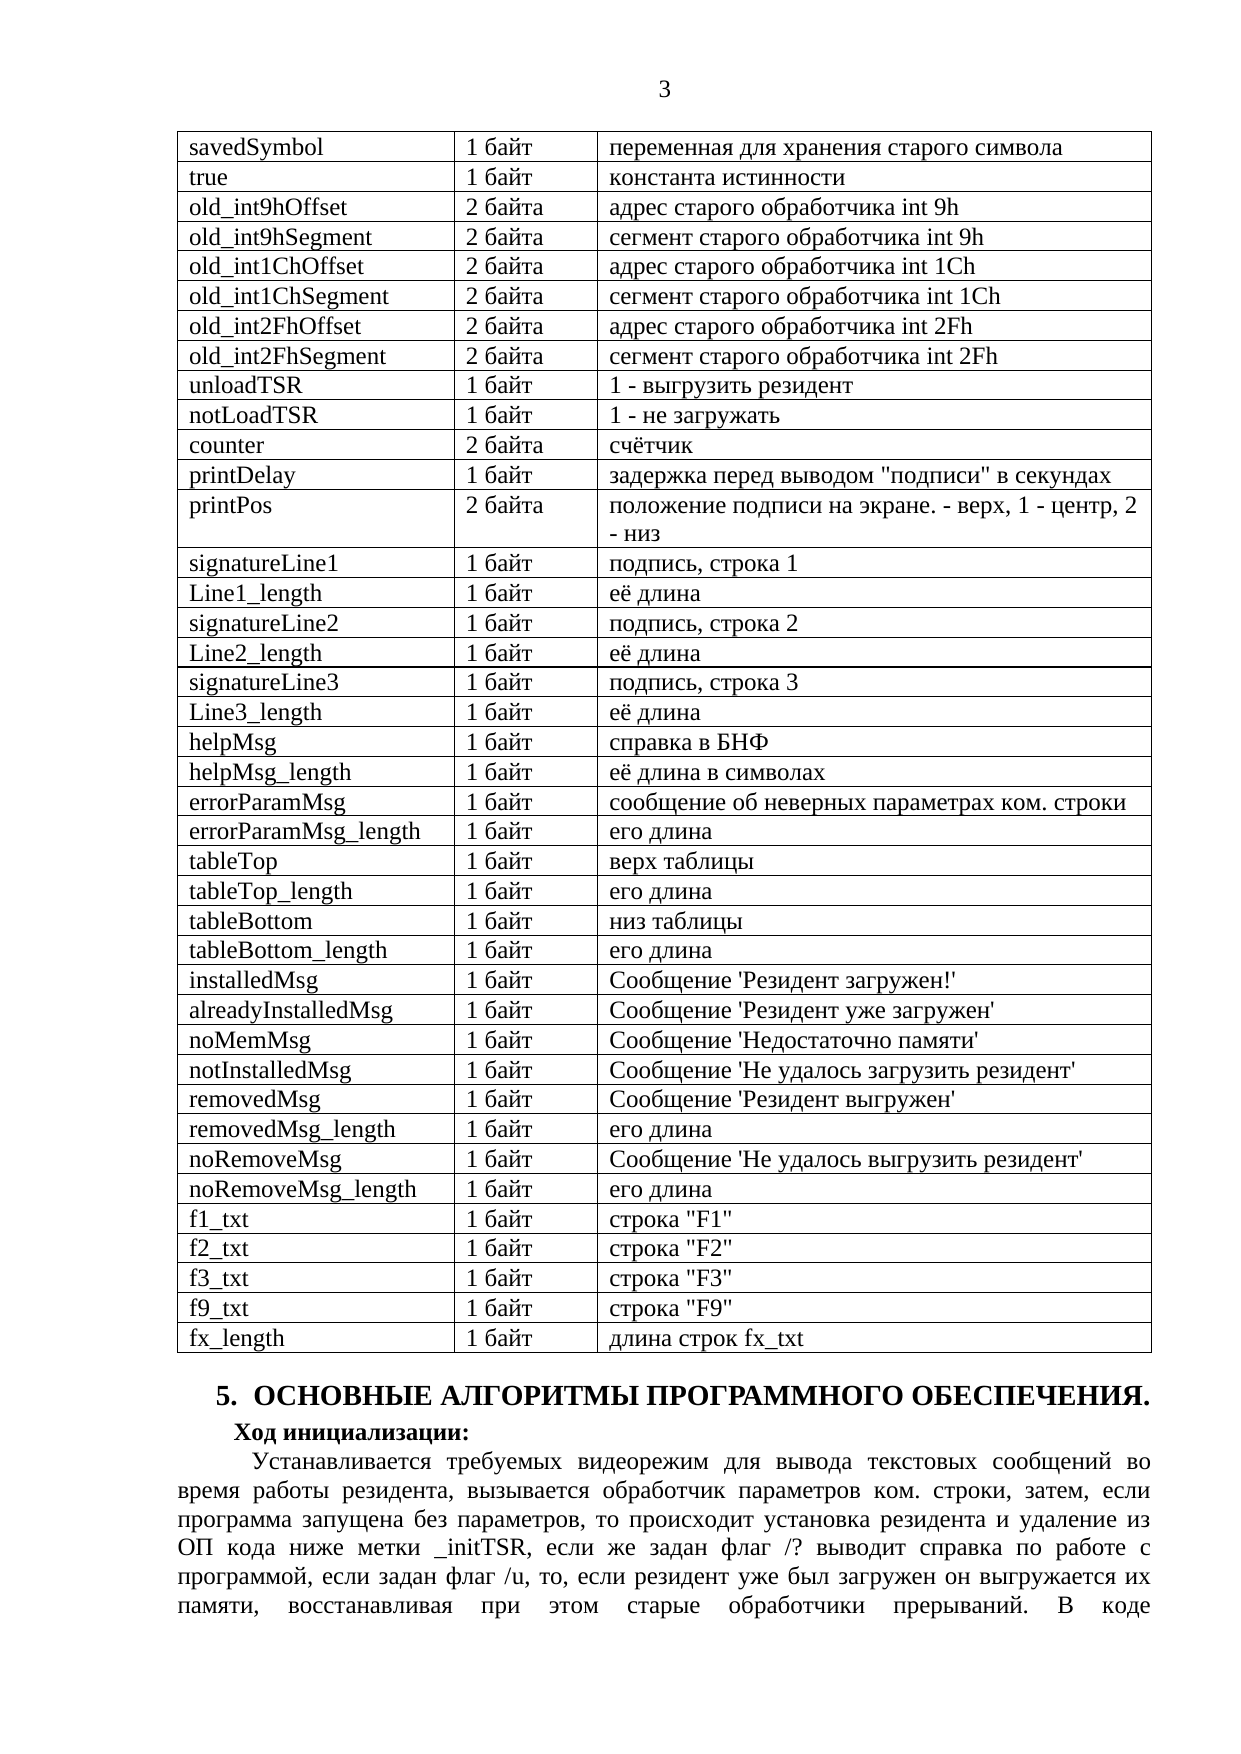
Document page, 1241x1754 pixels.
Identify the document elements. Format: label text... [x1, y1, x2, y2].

table_cell адрес старого обработчика int 1Ch [598, 251, 1151, 280]
table_cell 2 байта [455, 430, 597, 459]
table_cell подпись, строка 1 [598, 548, 1151, 577]
table_cell 1 байт [455, 787, 597, 815]
table_cell её длина [598, 697, 1151, 726]
table_cell 1 байт [455, 906, 597, 934]
table_cell Line2_length [178, 638, 454, 666]
table_cell notLoadTSR [178, 400, 454, 429]
table_cell счётчик [598, 430, 1151, 459]
table_cell подпись, строка 2 [598, 608, 1151, 637]
table_cell 1 байт [455, 1263, 597, 1292]
table_cell 1 байт [455, 965, 597, 994]
table_cell errorParamMsg_length [178, 816, 454, 845]
table_cell 1 байт [455, 727, 597, 756]
table_cell tableTop [178, 846, 454, 875]
table_cell 2 байта [455, 341, 597, 369]
table_cell 1 байт [455, 816, 597, 845]
table_cell сообщение об неверных параметрах ком. строки [598, 787, 1151, 815]
table_cell 1 байт [455, 162, 597, 191]
table_cell old_int9hSegment [178, 222, 454, 250]
table_cell old_int2FhOffset [178, 311, 454, 340]
table_cell 1 байт [455, 757, 597, 786]
table_cell Сообщение 'Недостаточно памяти' [598, 1025, 1151, 1054]
table_cell old_int1ChSegment [178, 281, 454, 310]
table_cell 1 - выгрузить резидент [598, 371, 1151, 399]
table_cell tableBottom_length [178, 936, 454, 964]
table_cell 1 байт [455, 371, 597, 399]
table_cell noRemoveMsg_length [178, 1174, 454, 1203]
table_cell alreadyInstalledMsg [178, 995, 454, 1024]
table_cell f2_txt [178, 1234, 454, 1262]
table_cell 1 байт [455, 1174, 597, 1203]
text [177, 1446, 1152, 1619]
table_cell 2 байта [455, 192, 597, 221]
table_cell переменная для хранения старого символа [598, 132, 1151, 161]
table_cell справка в БНФ [598, 727, 1151, 756]
table_cell строка "F9" [598, 1293, 1151, 1322]
table_cell noRemoveMsg [178, 1144, 454, 1173]
table_cell её длина в символах [598, 757, 1151, 786]
table_cell helpMsg_length [178, 757, 454, 786]
table_cell верх таблицы [598, 846, 1151, 875]
table_cell noMemMsg [178, 1025, 454, 1054]
table_cell строка "F3" [598, 1263, 1151, 1292]
table_cell f9_txt [178, 1293, 454, 1322]
table_cell Line3_length [178, 697, 454, 726]
table_cell 1 байт [455, 578, 597, 607]
table_cell 2 байта [455, 281, 597, 310]
table_cell printDelay [178, 460, 454, 489]
table_cell unloadTSR [178, 371, 454, 399]
table_cell signatureLine1 [178, 548, 454, 577]
table_cell f1_txt [178, 1204, 454, 1232]
table_cell errorParamMsg [178, 787, 454, 815]
table_cell адрес старого обработчика int 9h [598, 192, 1151, 221]
table_cell notInstalledMsg [178, 1055, 454, 1083]
table_cell counter [178, 430, 454, 459]
table_cell 1 байт [455, 1114, 597, 1143]
table_cell savedSymbol [178, 132, 454, 161]
table_cell fx_length [178, 1323, 454, 1352]
table_cell строка "F1" [598, 1204, 1151, 1232]
table_cell tableBottom [178, 906, 454, 934]
table_cell 1 байт [455, 1085, 597, 1113]
table_cell адрес старого обработчика int 2Fh [598, 311, 1151, 340]
table_cell tableTop_length [178, 876, 454, 905]
table_cell 1 байт [455, 1055, 597, 1083]
table_cell 1 байт [455, 132, 597, 161]
text Ход инициализации: [177, 1417, 1152, 1446]
table_cell 2 байта [455, 251, 597, 280]
subtitle Основные алгоритмы программного обеспечения. [215, 1378, 1152, 1411]
table_cell 1 байт [455, 1204, 597, 1232]
table_cell 1 байт [455, 995, 597, 1024]
table_cell 1 байт [455, 876, 597, 905]
table_cell 1 байт [455, 548, 597, 577]
table_cell 2 байта [455, 311, 597, 340]
table_cell его длина [598, 936, 1151, 964]
table_cell 1 байт [455, 400, 597, 429]
table_cell 2 байта [455, 222, 597, 250]
table_cell 1 байт [455, 846, 597, 875]
table_cell 1 байт [455, 1234, 597, 1262]
table_cell 1 байт [455, 668, 597, 696]
table_cell 1 байт [455, 936, 597, 964]
table_cell 1 байт [455, 697, 597, 726]
table_cell задержка перед выводом "подписи" в секундах [598, 460, 1151, 489]
table_cell 1 байт [455, 1323, 597, 1352]
table_cell Сообщение 'Не удалось выгрузить резидент' [598, 1144, 1151, 1173]
table_cell низ таблицы [598, 906, 1151, 934]
table_cell сегмент старого обработчика int 1Ch [598, 281, 1151, 310]
table_cell 1 байт [455, 1025, 597, 1054]
table_cell Сообщение 'Не удалось загрузить резидент' [598, 1055, 1151, 1083]
table_cell old_int2FhSegment [178, 341, 454, 369]
table_cell printPos [178, 490, 454, 547]
table_cell 1 байт [455, 608, 597, 637]
table_cell его длина [598, 1174, 1151, 1203]
table_cell helpMsg [178, 727, 454, 756]
table_cell old_int9hOffset [178, 192, 454, 221]
table_cell Сообщение 'Резидент уже загружен' [598, 995, 1151, 1024]
table_cell сегмент старого обработчика int 9h [598, 222, 1151, 250]
table_cell installedMsg [178, 965, 454, 994]
table_cell Сообщение 'Резидент выгружен' [598, 1085, 1151, 1113]
table_cell removedMsg_length [178, 1114, 454, 1143]
table_cell его длина [598, 876, 1151, 905]
table_cell её длина [598, 578, 1151, 607]
table_cell 1 байт [455, 460, 597, 489]
table_cell 1 байт [455, 1144, 597, 1173]
table_cell 2 байта [455, 490, 597, 547]
table_cell длина строк fx_txt [598, 1323, 1151, 1352]
table_cell old_int1ChOffset [178, 251, 454, 280]
table_cell её длина [598, 638, 1151, 666]
table_cell f3_txt [178, 1263, 454, 1292]
table_cell 1 байт [455, 1293, 597, 1322]
table_cell signatureLine2 [178, 608, 454, 637]
table_cell 1 байт [455, 638, 597, 666]
table_cell положение подписи на экране. - верх, 1 - центр, 2 - низ [598, 490, 1151, 547]
table_cell строка "F2" [598, 1234, 1151, 1262]
table_cell Сообщение 'Резидент загружен!' [598, 965, 1151, 994]
table_cell Line1_length [178, 578, 454, 607]
table_cell его длина [598, 816, 1151, 845]
table_cell removedMsg [178, 1085, 454, 1113]
table_cell подпись, строка 3 [598, 668, 1151, 696]
table_cell true [178, 162, 454, 191]
table_cell его длина [598, 1114, 1151, 1143]
table_cell signatureLine3 [178, 668, 454, 696]
table_cell 1 - не загружать [598, 400, 1151, 429]
table_cell константа истинности [598, 162, 1151, 191]
table_cell сегмент старого обработчика int 2Fh [598, 341, 1151, 369]
